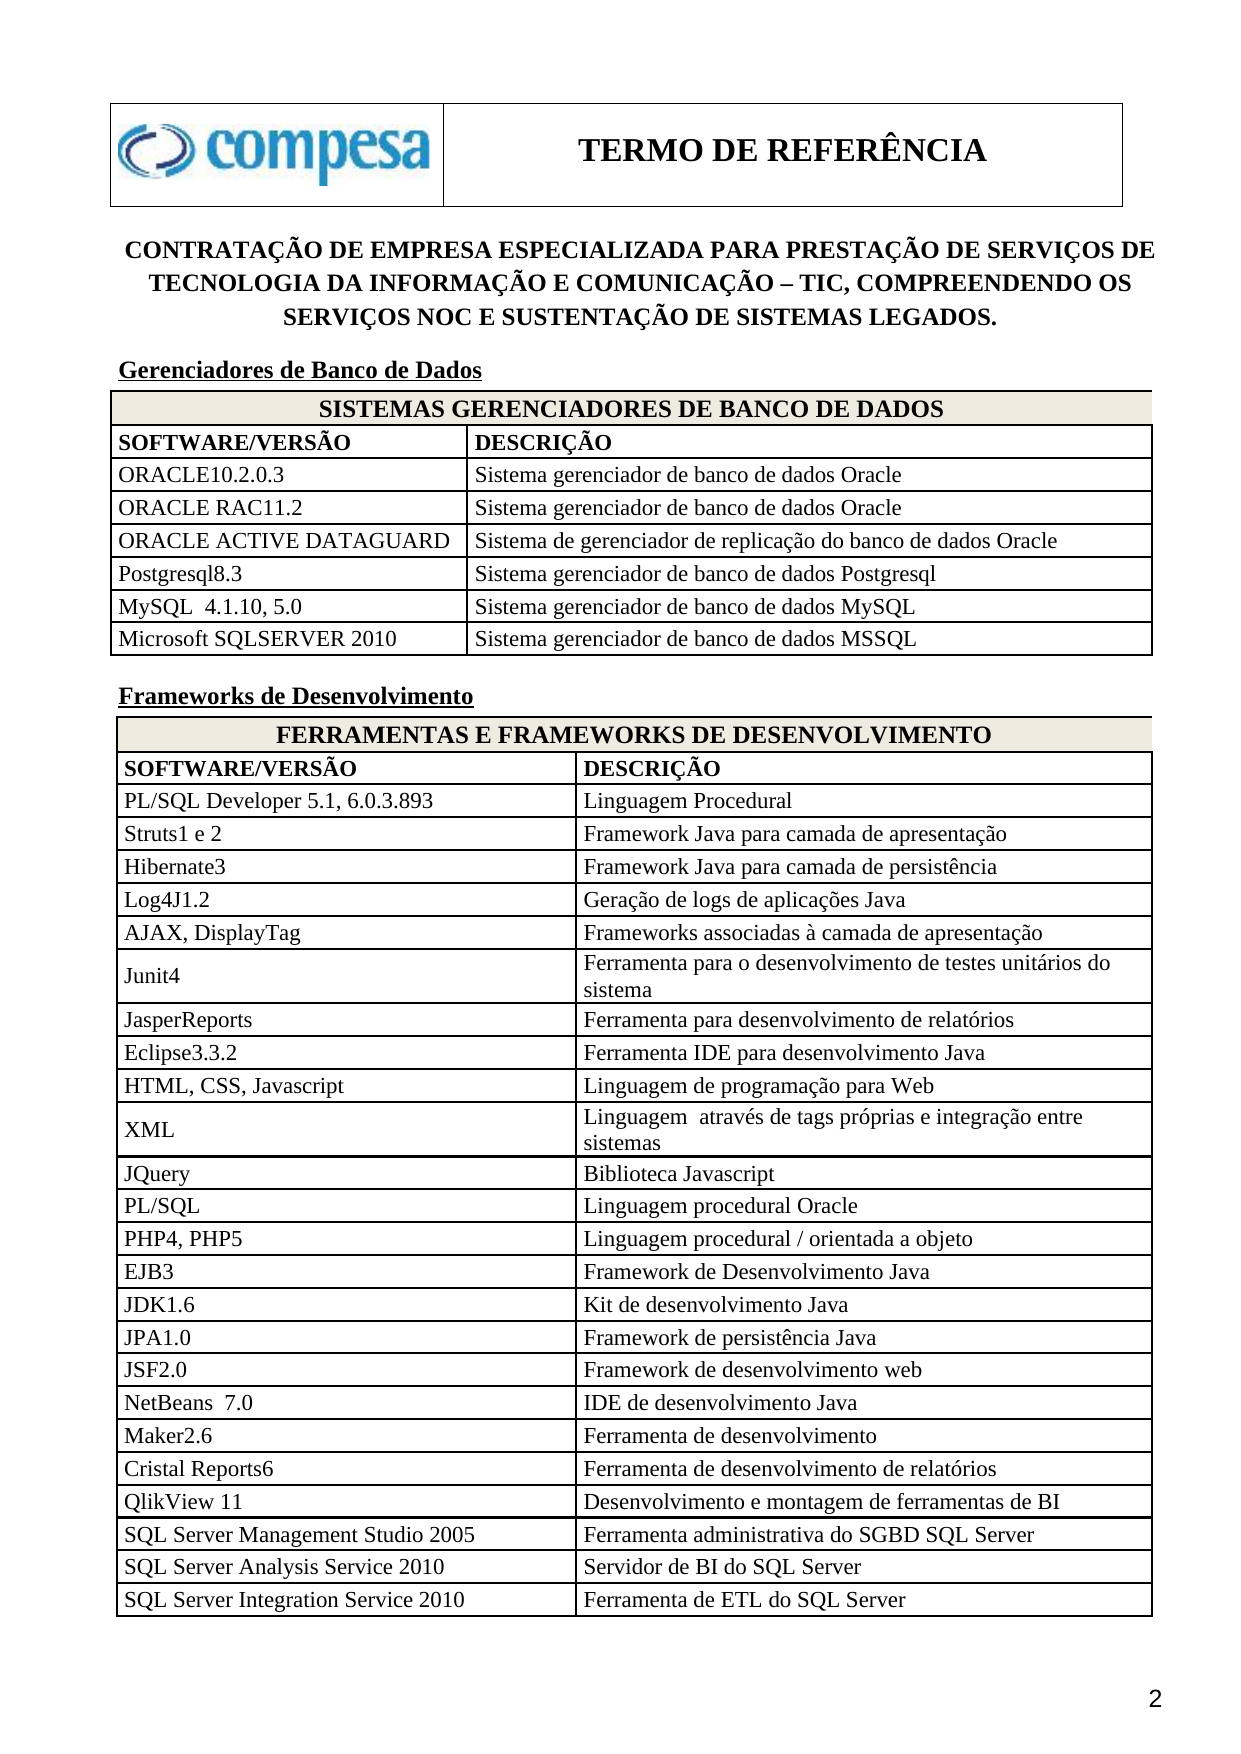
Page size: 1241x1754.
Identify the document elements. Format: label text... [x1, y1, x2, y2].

table_cell Framework Java para camada de apresentação [577, 818, 1151, 849]
table_cell Ferramenta administrativa do SGBD SQL Server [577, 1519, 1151, 1549]
table_cell JPA1.0 [118, 1322, 575, 1352]
table_header FERRAMENTAS E FRAMEWORKS DE DESENVOLVIMENTO [118, 718, 1152, 751]
table_cell Linguagem procedural Oracle [577, 1190, 1151, 1221]
table_cell Servidor de BI do SQL Server [577, 1551, 1151, 1582]
table_cell ORACLE RAC11.2 [112, 492, 466, 523]
picture [118, 124, 430, 186]
table_cell ORACLE ACTIVE DATAGUARD [112, 525, 466, 556]
table_cell JDK1.6 [118, 1289, 575, 1319]
table_cell HTML, CSS, Javascript [118, 1070, 575, 1101]
table_cell Hibernate3 [118, 851, 575, 882]
table_cell Junit4 [118, 950, 575, 1002]
table_cell Struts1 e 2 [118, 818, 575, 849]
table_cell DESCRIÇÃO [577, 753, 1151, 783]
table_cell Framework Java para camada de persistência [577, 851, 1151, 882]
table_cell Geração de logs de aplicações Java [577, 884, 1151, 914]
table_cell PL/SQL [118, 1190, 575, 1221]
table_cell SOFTWARE/VERSÃO [118, 753, 575, 783]
table_cell SQL Server Management Studio 2005 [118, 1519, 575, 1549]
table_cell NetBeans 7.0 [118, 1387, 575, 1418]
table_cell Ferramenta para o desenvolvimento de testes unitários do sistema [577, 950, 1151, 1002]
table_cell Linguagem de programação para Web [577, 1070, 1151, 1101]
table_cell Sistema gerenciador de banco de dados MSSQL [468, 623, 1151, 654]
table_cell QlikView 11 [118, 1486, 575, 1516]
table_cell EJB3 [118, 1256, 575, 1287]
table_cell Microsoft SQLSERVER 2010 [112, 623, 466, 654]
table_cell ORACLE10.2.0.3 [112, 459, 466, 490]
table_cell Linguagem procedural / orientada a objeto [577, 1223, 1151, 1254]
table_cell Frameworks associadas à camada de apresentação [577, 917, 1151, 947]
table_cell Sistema gerenciador de banco de dados Oracle [468, 492, 1151, 523]
table_cell Framework de Desenvolvimento Java [577, 1256, 1151, 1287]
table_cell SQL Server Integration Service 2010 [118, 1584, 575, 1615]
table_cell Maker2.6 [118, 1420, 575, 1451]
table_cell Biblioteca Javascript [577, 1158, 1151, 1188]
table_cell Sistema de gerenciador de replicação do banco de dados Oracle [468, 525, 1151, 556]
table_cell Linguagem Procedural [577, 785, 1151, 816]
table_cell AJAX, DisplayTag [118, 917, 575, 947]
table_cell Postgresql8.3 [112, 558, 466, 588]
table_cell Framework de desenvolvimento web [577, 1354, 1151, 1385]
table_header SISTEMAS GERENCIADORES DE BANCO DE DADOS [112, 392, 1152, 424]
table_cell Framework de persistência Java [577, 1322, 1151, 1352]
table_cell PL/SQL Developer 5.1, 6.0.3.893 [118, 785, 575, 816]
table_cell Ferramenta de desenvolvimento [577, 1420, 1151, 1451]
table_cell Ferramenta de ETL do SQL Server [577, 1584, 1151, 1615]
table_cell Ferramenta para desenvolvimento de relatórios [577, 1004, 1151, 1035]
table_cell SQL Server Analysis Service 2010 [118, 1551, 575, 1582]
table_cell Linguagem através de tags próprias e integração entre sistemas [577, 1103, 1151, 1155]
table_cell Ferramenta de desenvolvimento de relatórios [577, 1453, 1151, 1483]
table_cell Sistema gerenciador de banco de dados Postgresql [468, 558, 1151, 588]
table_cell Eclipse3.3.2 [118, 1037, 575, 1068]
subtitle Gerenciadores de Banco de Dados [118, 355, 1162, 384]
table_cell Cristal Reports6 [118, 1453, 575, 1483]
table_cell Desenvolvimento e montagem de ferramentas de BI [577, 1486, 1151, 1516]
table_cell JSF2.0 [118, 1354, 575, 1385]
table_cell PHP4, PHP5 [118, 1223, 575, 1254]
table_cell Ferramenta IDE para desenvolvimento Java [577, 1037, 1151, 1068]
table_cell SOFTWARE/VERSÃO [112, 426, 466, 457]
table_cell Sistema gerenciador de banco de dados MySQL [468, 591, 1151, 621]
table_cell Sistema gerenciador de banco de dados Oracle [468, 459, 1151, 490]
table_cell DESCRIÇÃO [468, 426, 1151, 457]
table_cell Log4J1.2 [118, 884, 575, 914]
table_cell XML [118, 1103, 575, 1155]
table_cell IDE de desenvolvimento Java [577, 1387, 1151, 1418]
subtitle Frameworks de Desenvolvimento [118, 681, 1162, 710]
table_cell JasperReports [118, 1004, 575, 1035]
table_cell JQuery [118, 1158, 575, 1188]
table_cell MySQL 4.1.10, 5.0 [112, 591, 466, 621]
table_cell Kit de desenvolvimento Java [577, 1289, 1151, 1319]
